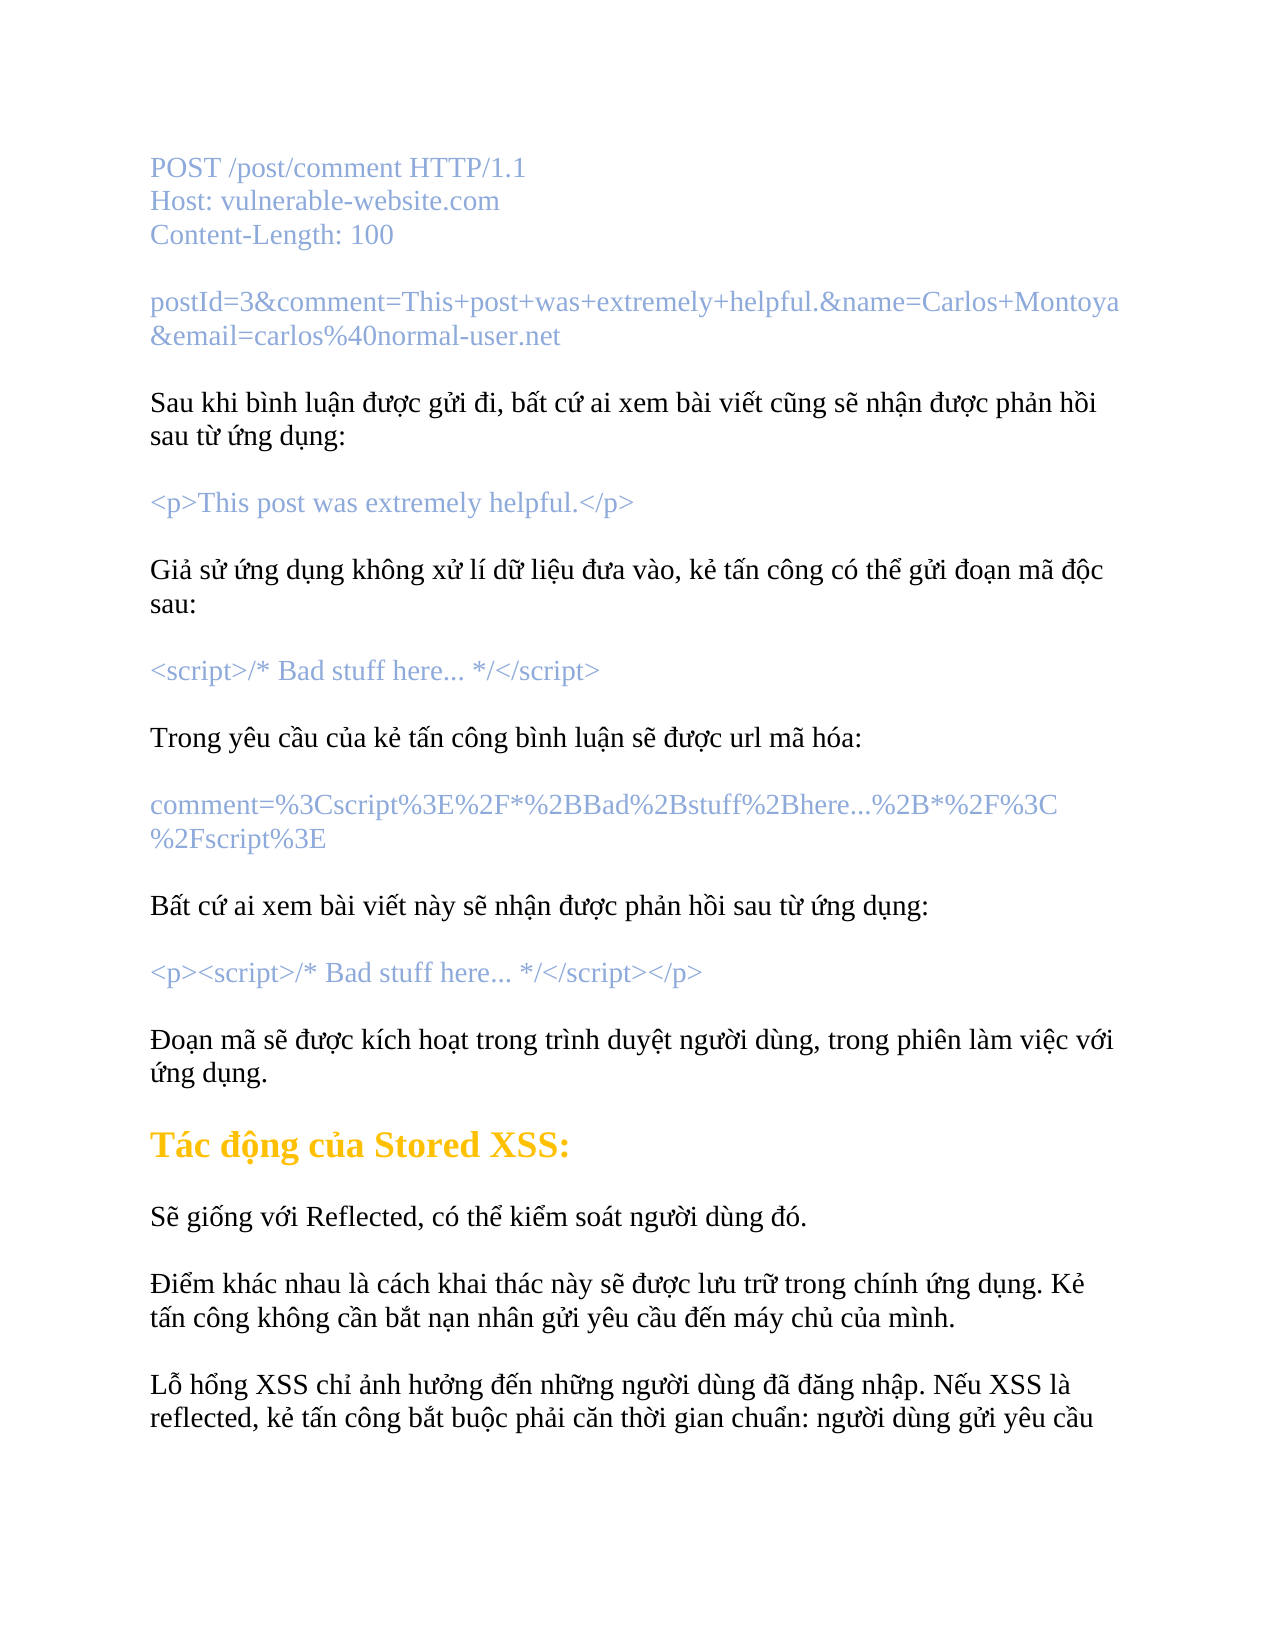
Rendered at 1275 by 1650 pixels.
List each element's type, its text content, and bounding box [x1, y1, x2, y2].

text comment=%3Cscript%3E%2F*%2BBad%2Bstuff%2Bhere...%2B*%2F%3C%2Fscript%3E [150, 787, 1125, 854]
text <script>/* Bad stuff here... */</script> [150, 653, 1125, 687]
text Content-Length: 100 [150, 217, 1125, 251]
text Giả sử ứng dụng không xử lí dữ liệu đưa vào, kẻ tấn công có thể gửi đoạn mã độc sau: [150, 552, 1125, 619]
text POST /post/comment HTTP/1.1 [150, 150, 1125, 183]
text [150, 1367, 1125, 1434]
text Đoạn mã sẽ được kích hoạt trong trình duyệt người dùng, trong phiên làm việc với ứng dụng. [150, 1022, 1125, 1089]
text Bất cứ ai xem bài viết này sẽ nhận được phản hồi sau từ ứng dụng: [150, 888, 1125, 921]
text Tác động của Stored XSS: [150, 1123, 1125, 1166]
text Sẽ giống với Reflected, có thể kiểm soát người dùng đó. [150, 1199, 1125, 1233]
text <p>This post was extremely helpful.</p> [150, 485, 1125, 519]
text Điểm khác nhau là cách khai thác này sẽ được lưu trữ trong chính ứng dụng. Kẻ tấn công không cần bắt nạn nhân gửi yêu cầu đến máy chủ của mình. [150, 1266, 1125, 1333]
text postId=3&comment=This+post+was+extremely+helpful.&name=Carlos+Montoya&email=carlos%40normal-user.net [150, 284, 1125, 351]
text Sau khi bình luận được gửi đi, bất cứ ai xem bài viết cũng sẽ nhận được phản hồi sau từ ứng dụng: [150, 385, 1125, 452]
text <p><script>/* Bad stuff here... */</script></p> [150, 955, 1125, 988]
text Trong yêu cầu của kẻ tấn công bình luận sẽ được url mã hóa: [150, 720, 1125, 754]
text Host: vulnerable-website.com [150, 183, 1125, 217]
